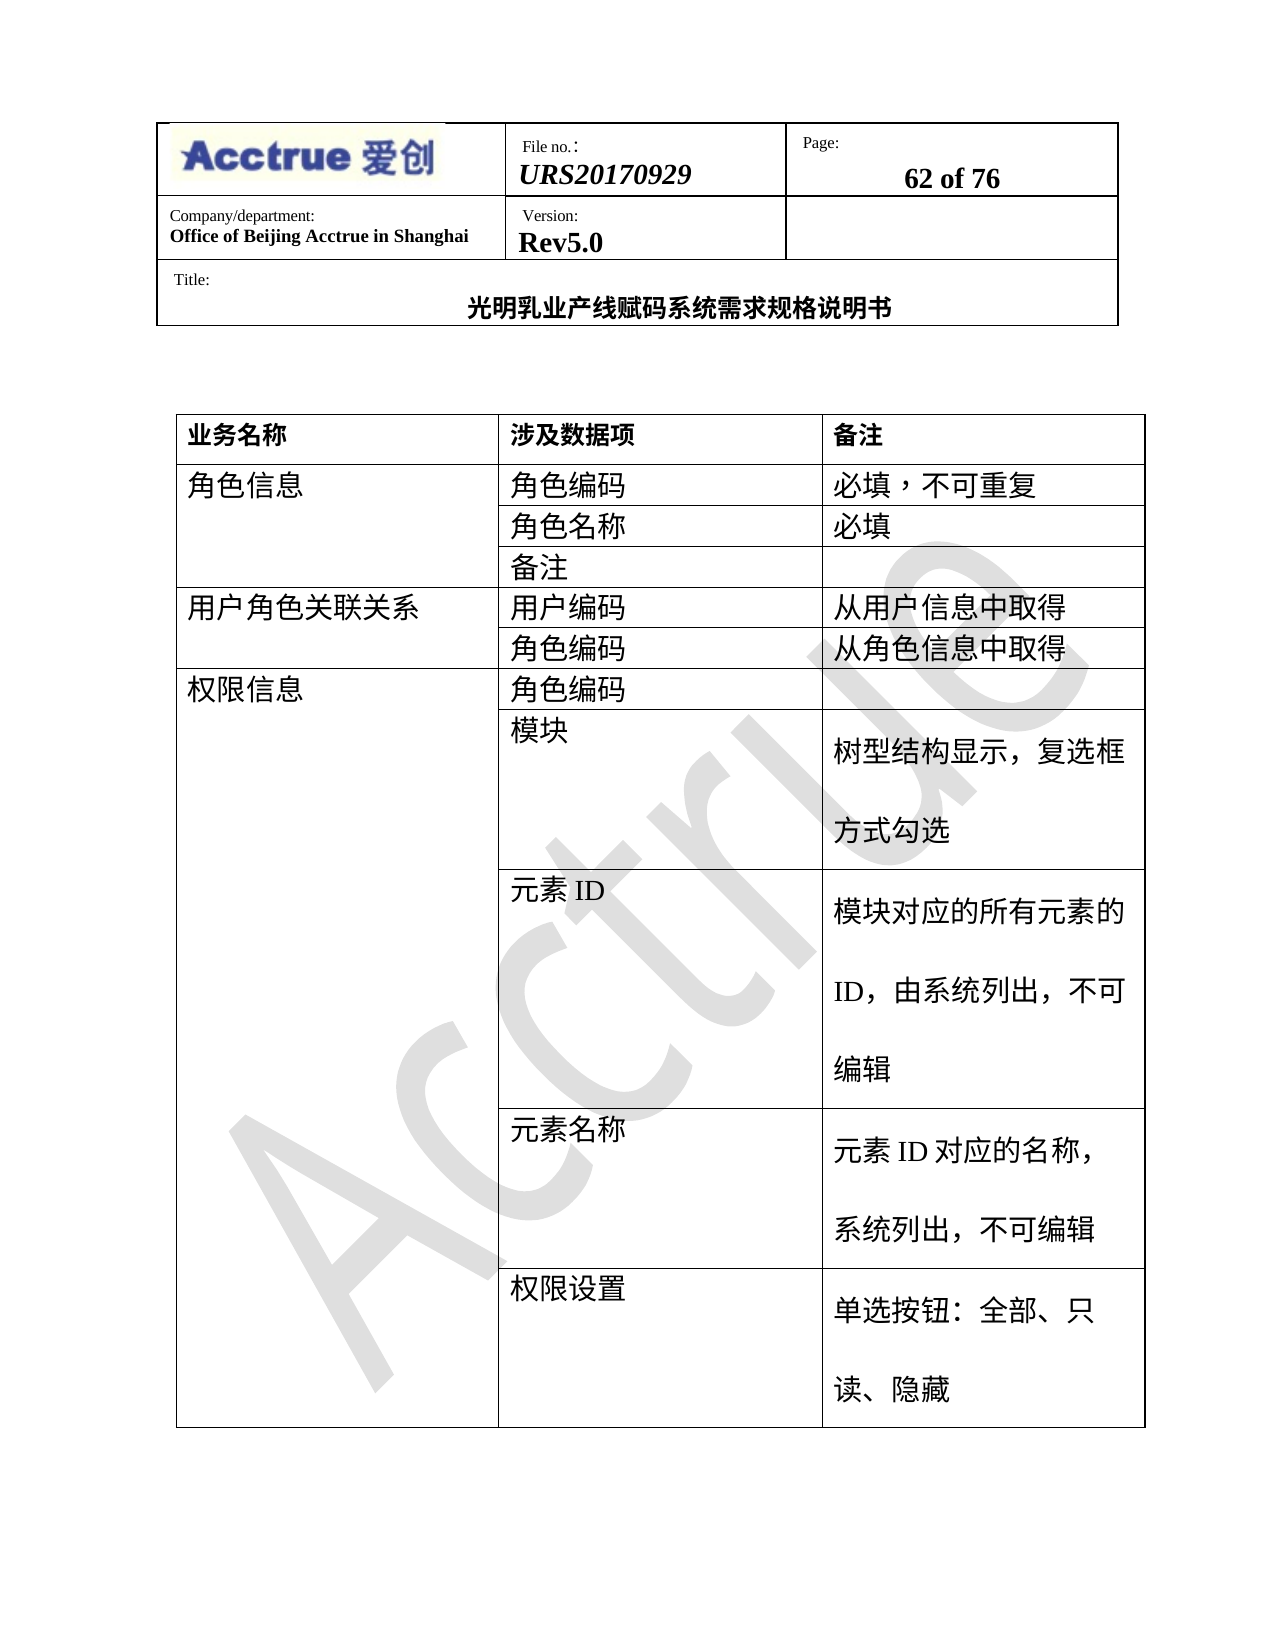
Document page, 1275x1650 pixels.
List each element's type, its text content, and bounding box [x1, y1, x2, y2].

table_cell 备注 [499, 547, 822, 587]
table_cell 必填，不可重复 [823, 465, 1144, 505]
table_cell 从用户信息中取得 [823, 588, 1144, 627]
table_header 业务名称 [177, 415, 498, 464]
table_cell 必填 [823, 506, 1144, 546]
table_cell 角色编码 [499, 669, 822, 709]
picture [169, 123, 446, 189]
table_cell 元素ID对应的名称，系统列出，不可编辑 [823, 1109, 1144, 1267]
table_cell 从角色信息中取得 [823, 628, 1144, 668]
table_cell 角色信息 [177, 465, 498, 587]
table_cell 模块对应的所有元素的ID，由系统列出，不可编辑 [823, 870, 1144, 1108]
table_cell 用户编码 [499, 588, 822, 627]
table_cell 角色名称 [499, 506, 822, 546]
table_cell 权限信息 [177, 669, 498, 1427]
table_cell [823, 547, 1144, 587]
table_cell 元素ID [499, 870, 822, 1108]
table_cell [823, 669, 1144, 709]
table_cell 角色编码 [499, 628, 822, 668]
table_cell 元素名称 [499, 1109, 822, 1267]
table_cell 单选按钮：全部、只读、隐藏 [823, 1269, 1144, 1427]
table_cell 模块 [499, 710, 822, 868]
table_cell 用户角色关联关系 [177, 588, 498, 668]
table_header 备注 [823, 415, 1144, 464]
table_cell 树型结构显示，复选框方式勾选 [823, 710, 1144, 868]
table_header 涉及数据项 [499, 415, 822, 464]
table_cell 权限设置 [499, 1269, 822, 1427]
table_cell 角色编码 [499, 465, 822, 505]
